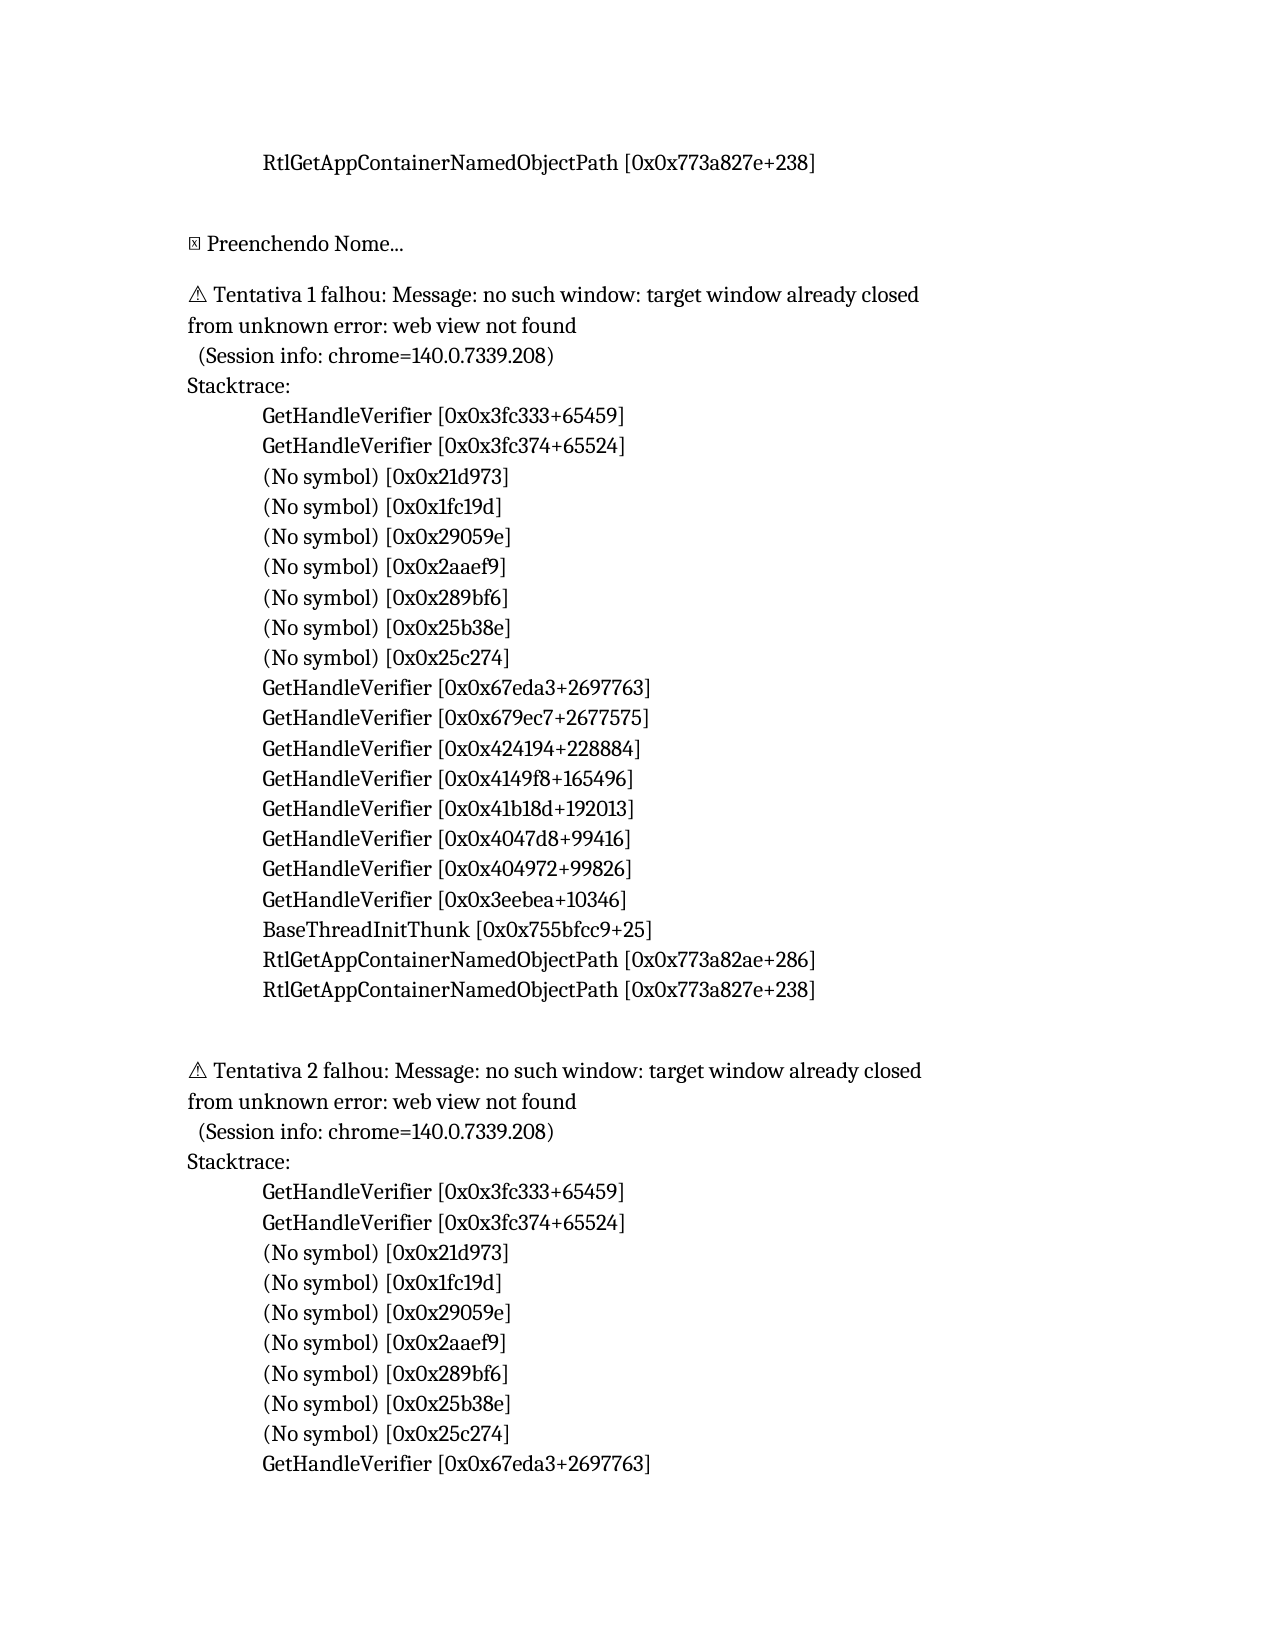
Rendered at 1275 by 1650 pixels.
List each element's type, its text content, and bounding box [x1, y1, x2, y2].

text 🔄 Preenchendo Nome... [187, 231, 1087, 258]
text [187, 150, 1087, 207]
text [187, 1058, 1087, 1477]
text ⚠️ Tentativa 1 falhou: Message: no such window: target window already closed from unknown error: web view not found (Session info: chrome=140.0.7339.208) Stacktrace: GetHandleVerifier [0x0x3fc333+65459] GetHandleVerifier [0x0x3fc374+65524] (No symbol) [0x0x21d973] (No symbol) [0x0x1fc19d] (No symbol) [0x0x29059e] (No symbol) [0x0x2aaef9] (No symbol) [0x0x289bf6] (No symbol) [0x0x25b38e] (No symbol) [0x0x25c274] GetHandleVerifier [0x0x67eda3+2697763] GetHandleVerifier [0x0x679ec7+2677575] GetHandleVerifier [0x0x424194+228884] GetHandleVerifier [0x0x4149f8+165496] GetHandleVerifier [0x0x41b18d+192013] GetHandleVerifier [0x0x4047d8+99416] GetHandleVerifier [0x0x404972+99826] GetHandleVerifier [0x0x3eebea+10346] BaseThreadInitThunk [0x0x755bfcc9+25] RtlGetAppContainerNamedObjectPath [0x0x773a82ae+286] RtlGetAppContainerNamedObjectPath [0x0x773a827e+238] [187, 282, 1087, 1034]
